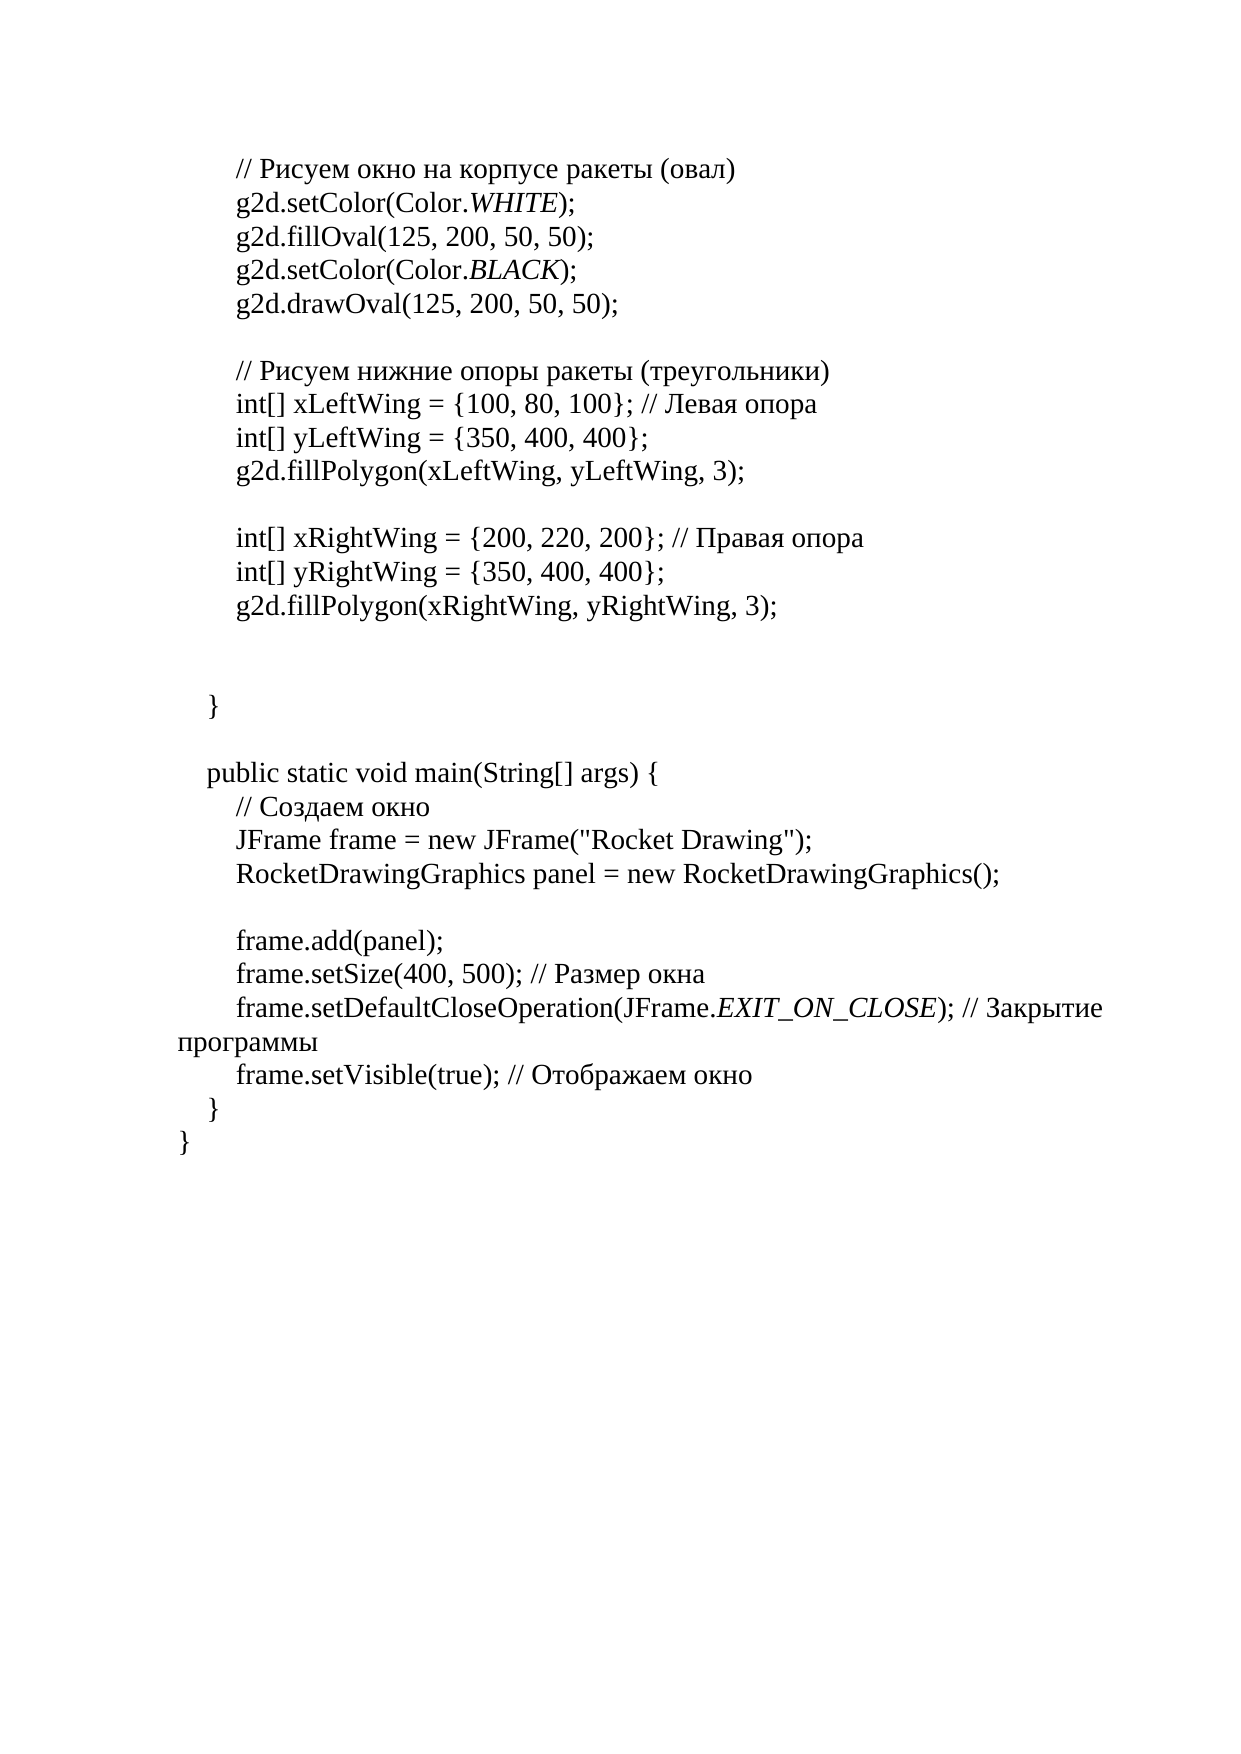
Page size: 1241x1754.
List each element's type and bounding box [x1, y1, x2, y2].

text [177, 118, 1152, 1158]
